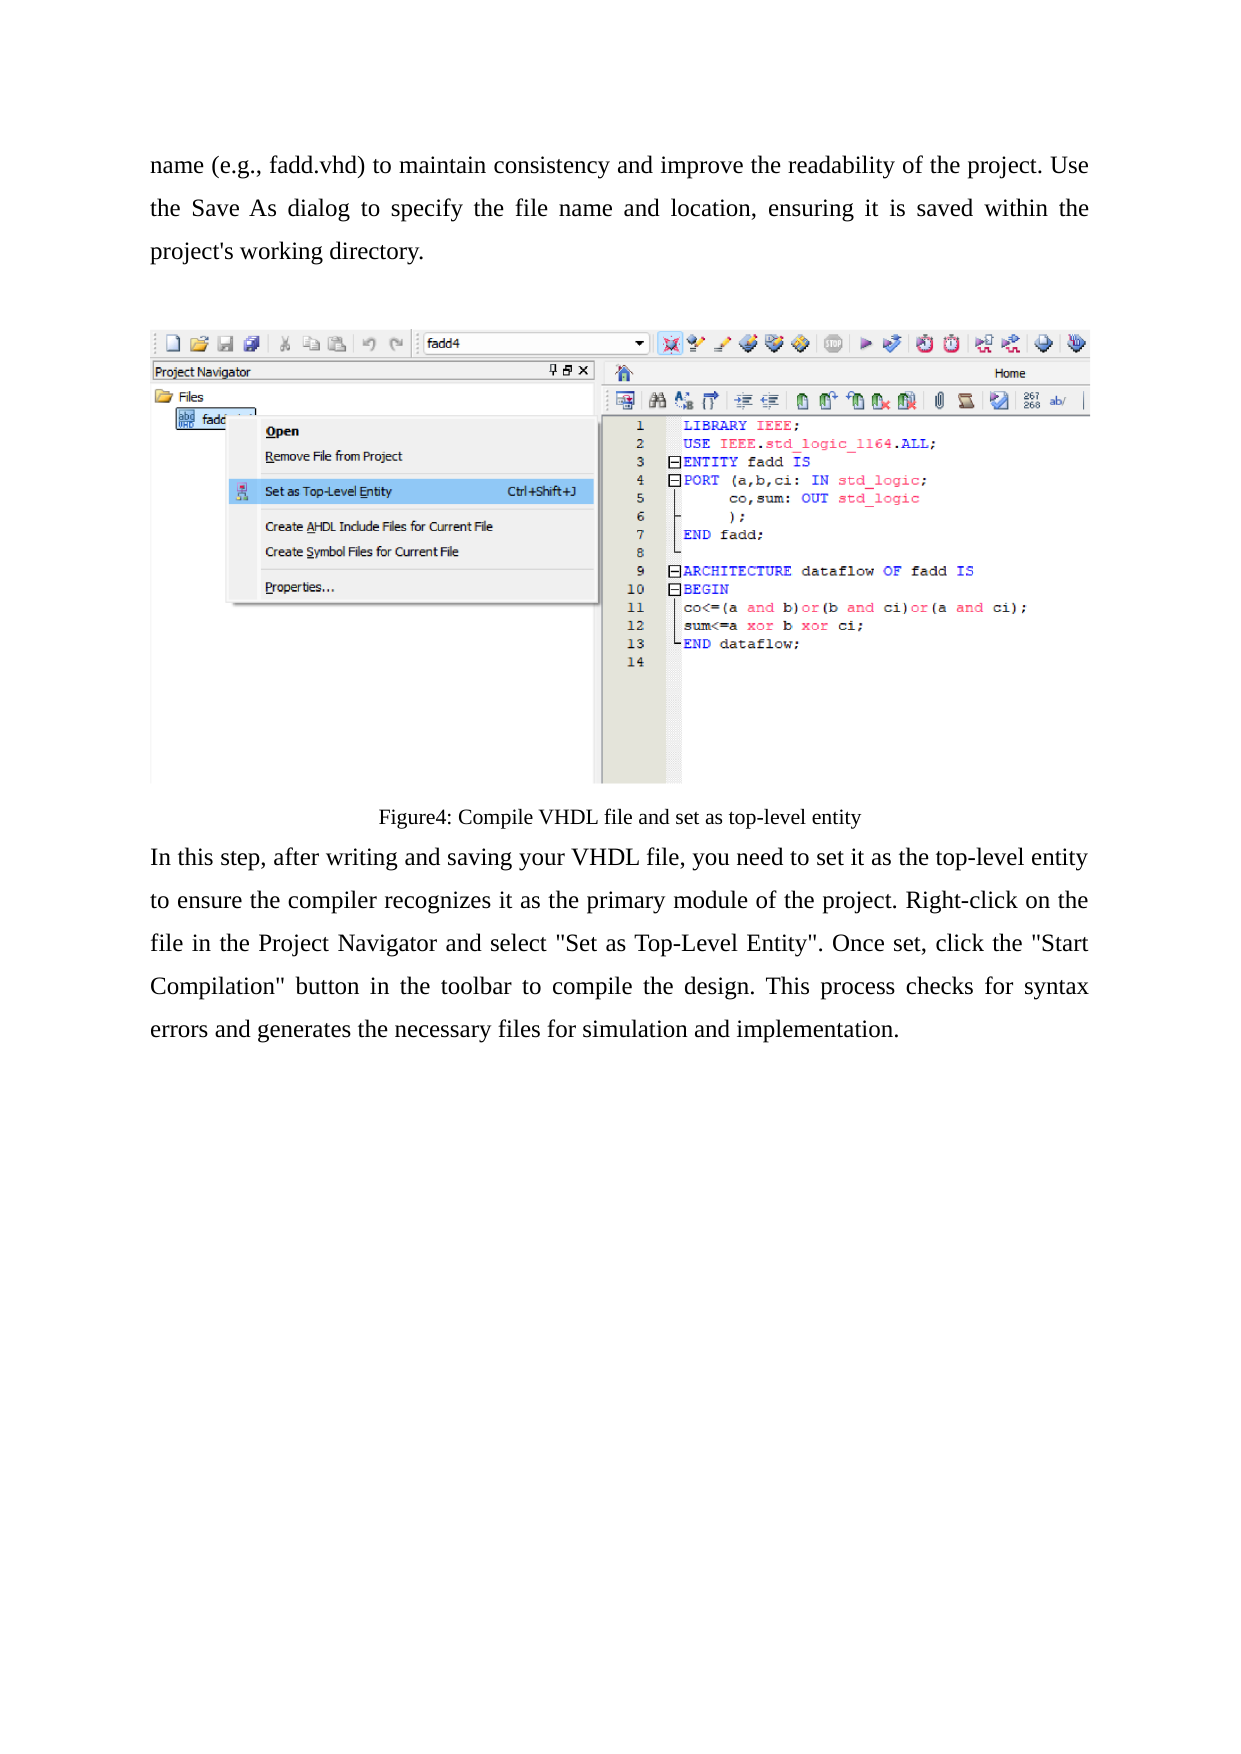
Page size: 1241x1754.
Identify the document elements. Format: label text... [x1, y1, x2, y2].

picture [150, 329, 1091, 784]
text Figure4: Compile VHDL file and set as top-level entity [150, 804, 1090, 829]
text In this step, after writing and saving your VHDL file, you need to set it as the top-level entity to ensure the compiler recognizes it as the primary module of the project. Right-click on the file in the Project Navigator and select "Set as Top-Level Entity". Once set, click the "Start Compilation" button in the toolbar to compile the design. This process checks for syntax errors and generates the necessary files for simulation and implementation. [150, 842, 1090, 1043]
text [150, 150, 1090, 265]
